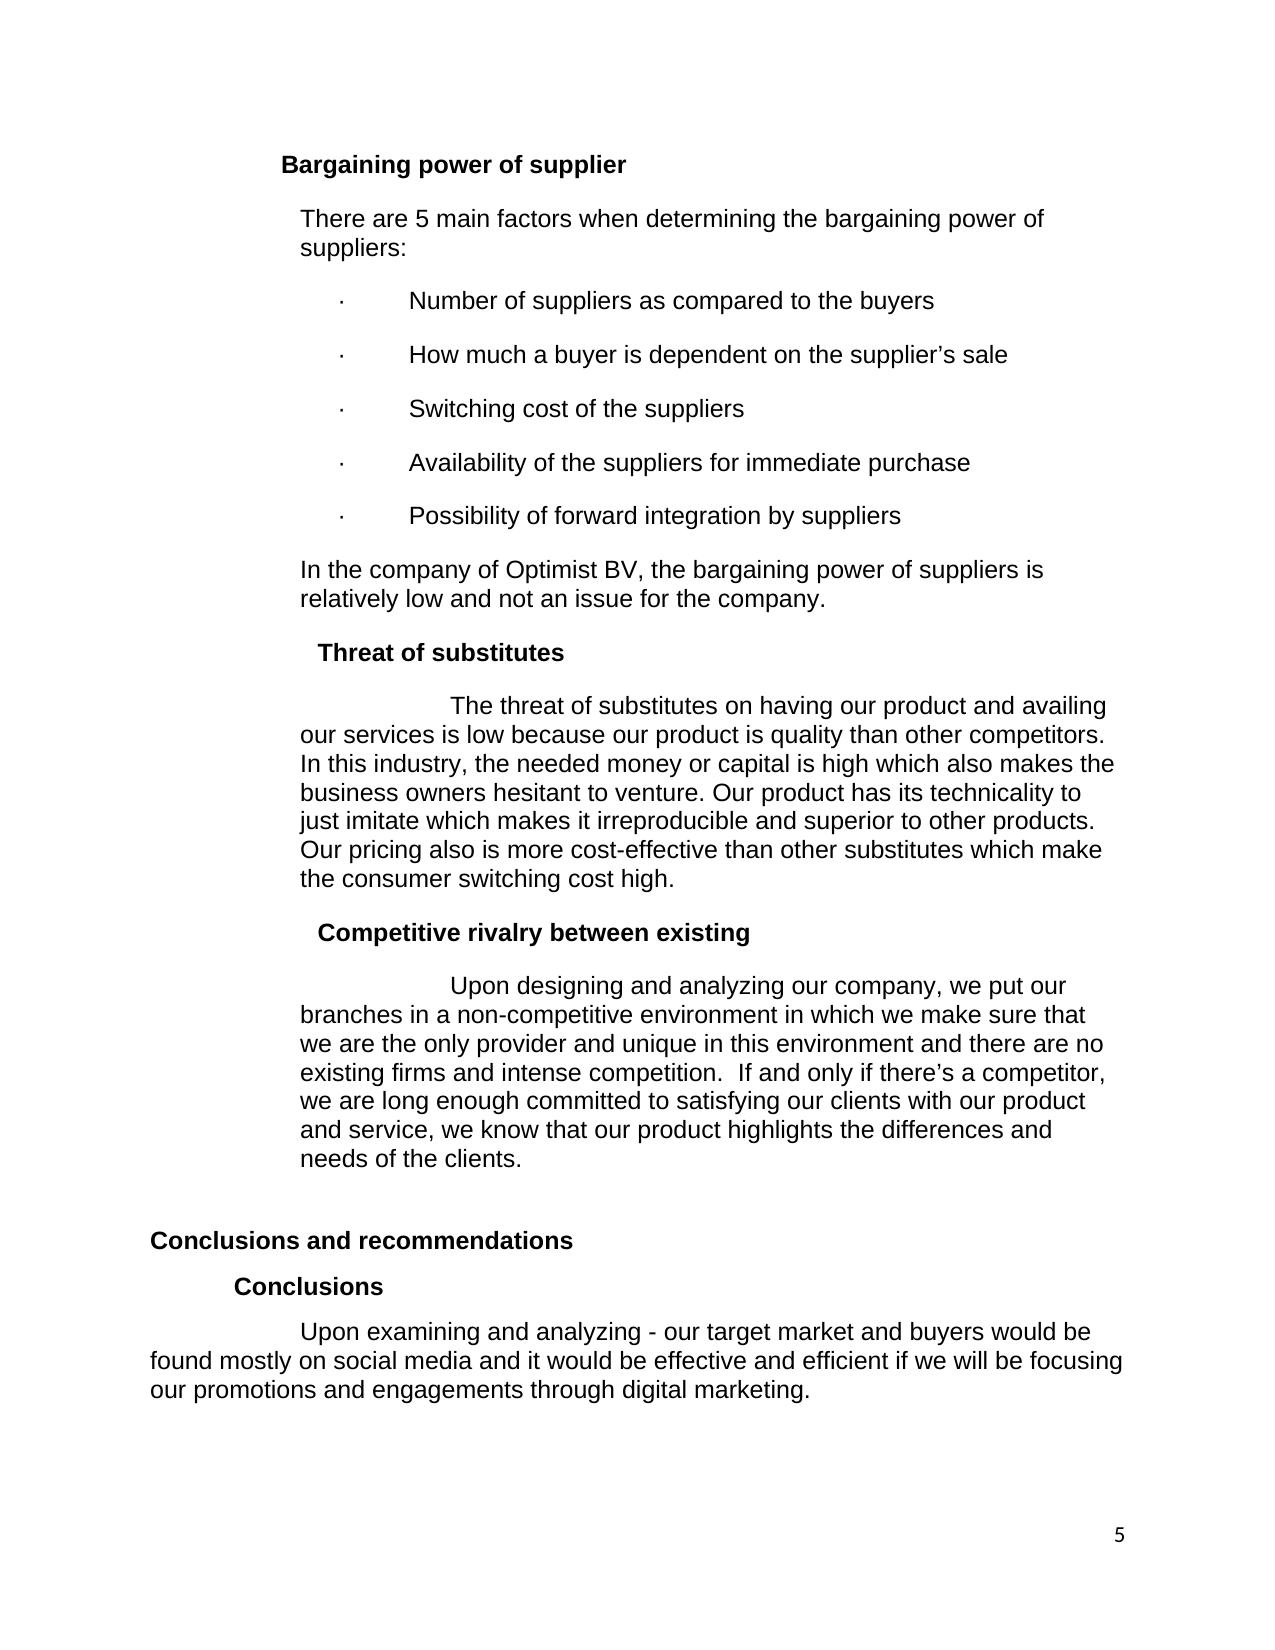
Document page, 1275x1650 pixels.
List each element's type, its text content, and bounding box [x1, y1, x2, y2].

text The threat of substitutes on having our product and availing our services is low because our product is quality than other competitors. In this industry, the needed money or capital is high which also makes the business owners hesitant to venture. Our product has its technicality to just imitate which makes it irreproducible and superior to other products. Our pricing also is more cost-effective than other substitutes which make the consumer switching cost high. [300, 691, 1125, 892]
text Upon examining and analyzing - our target market and buyers would be found mostly on social media and it would be effective and efficient if we will be focusing our promotions and engagements through digital marketing. [150, 1317, 1125, 1403]
text Conclusions [150, 1272, 1125, 1300]
text · How much a buyer is dependent on the supplier’s sale [337, 340, 1125, 369]
text Conclusions and recommendations [150, 1226, 1125, 1255]
text In the company of Optimist BV, the bargaining power of suppliers is relatively low and not an issue for the company. [300, 555, 1125, 612]
text · Number of suppliers as compared to the buyers [337, 286, 1125, 315]
text Upon designing and analyzing our company, we put our branches in a non-competitive environment in which we make sure that we are the only provider and unique in this environment and there are no existing firms and intense competition. If and only if there’s a competitor, we are long enough committed to satisfying our clients with our product and service, we know that our product highlights the differences and needs of the clients. [300, 971, 1125, 1172]
text · Possibility of forward integration by suppliers [337, 501, 1125, 530]
text Bargaining power of supplier [150, 150, 1125, 179]
text Threat of substitutes [150, 637, 1125, 666]
text · Availability of the suppliers for immediate purchase [337, 447, 1125, 476]
text There are 5 main factors when determining the bargaining power of suppliers: [300, 204, 1125, 261]
text Competitive rivalry between existing [150, 917, 1125, 946]
text · Switching cost of the suppliers [337, 394, 1125, 422]
